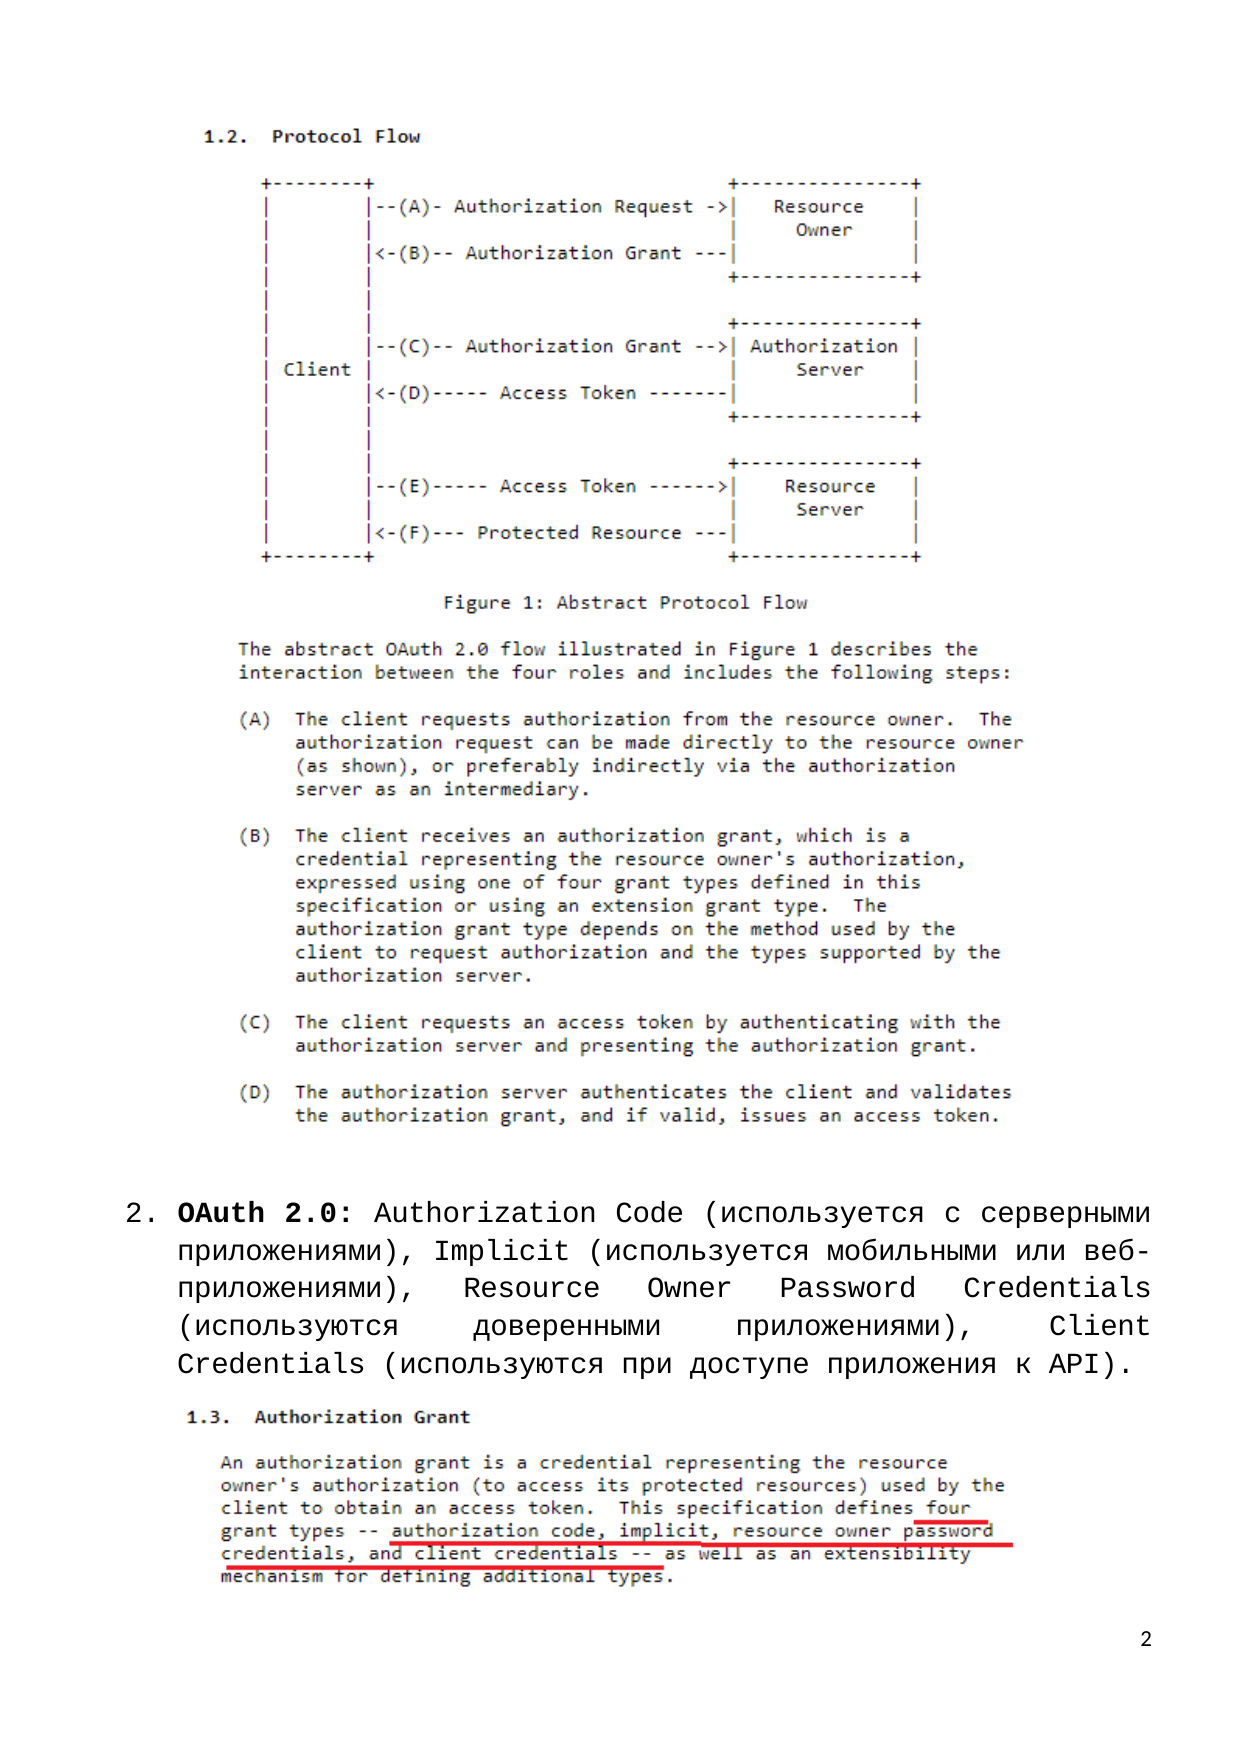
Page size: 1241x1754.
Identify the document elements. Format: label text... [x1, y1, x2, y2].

list OAuth 2.0: Authorization Code (используется с серверными приложениями), Implicit (используется мобильными или веб-приложениями), Resource Owner Password Credentials (используются доверенными приложениями), Client Credentials (используются при доступе приложения к API). [177, 1198, 1152, 1382]
picture [177, 1387, 1048, 1608]
picture [177, 118, 1071, 1156]
